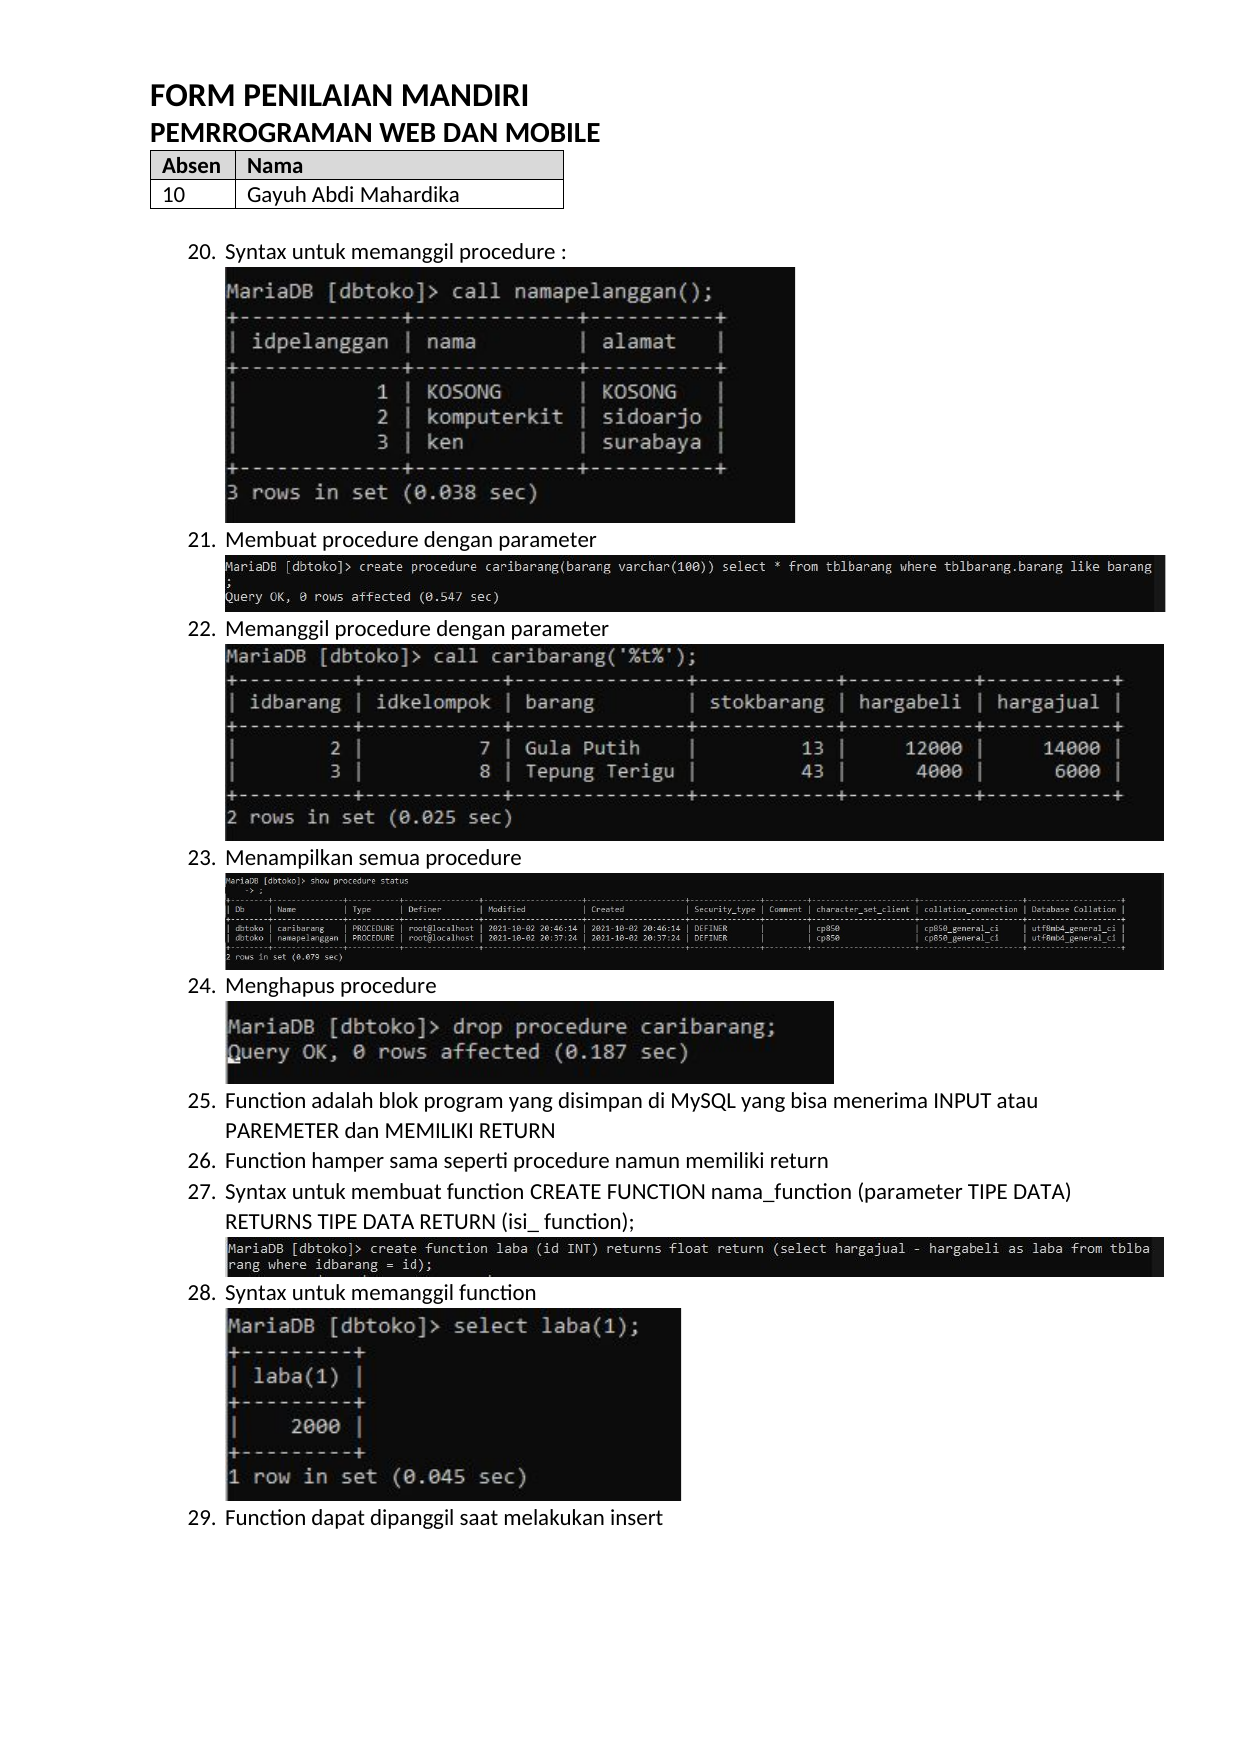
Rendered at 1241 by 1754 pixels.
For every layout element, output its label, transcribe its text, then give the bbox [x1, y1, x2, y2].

picture [225, 644, 1164, 841]
list Syntax untuk memanggil function [187, 1278, 1090, 1306]
list Menghapus procedure [187, 971, 1090, 999]
list Function dapat dipanggil saat melakukan insert [187, 1503, 1090, 1531]
picture [225, 873, 1164, 970]
picture [225, 555, 1166, 612]
picture [225, 1308, 682, 1501]
list Function hamper sama seperti procedure namun memiliki return [187, 1147, 1090, 1175]
picture [225, 1237, 1164, 1277]
list Function adalah blok program yang disimpan di MySQL yang bisa menerima INPUT atau PAREMETER dan MEMILIKI RETURN [187, 1086, 1090, 1144]
picture [225, 267, 796, 523]
picture [225, 1001, 834, 1084]
